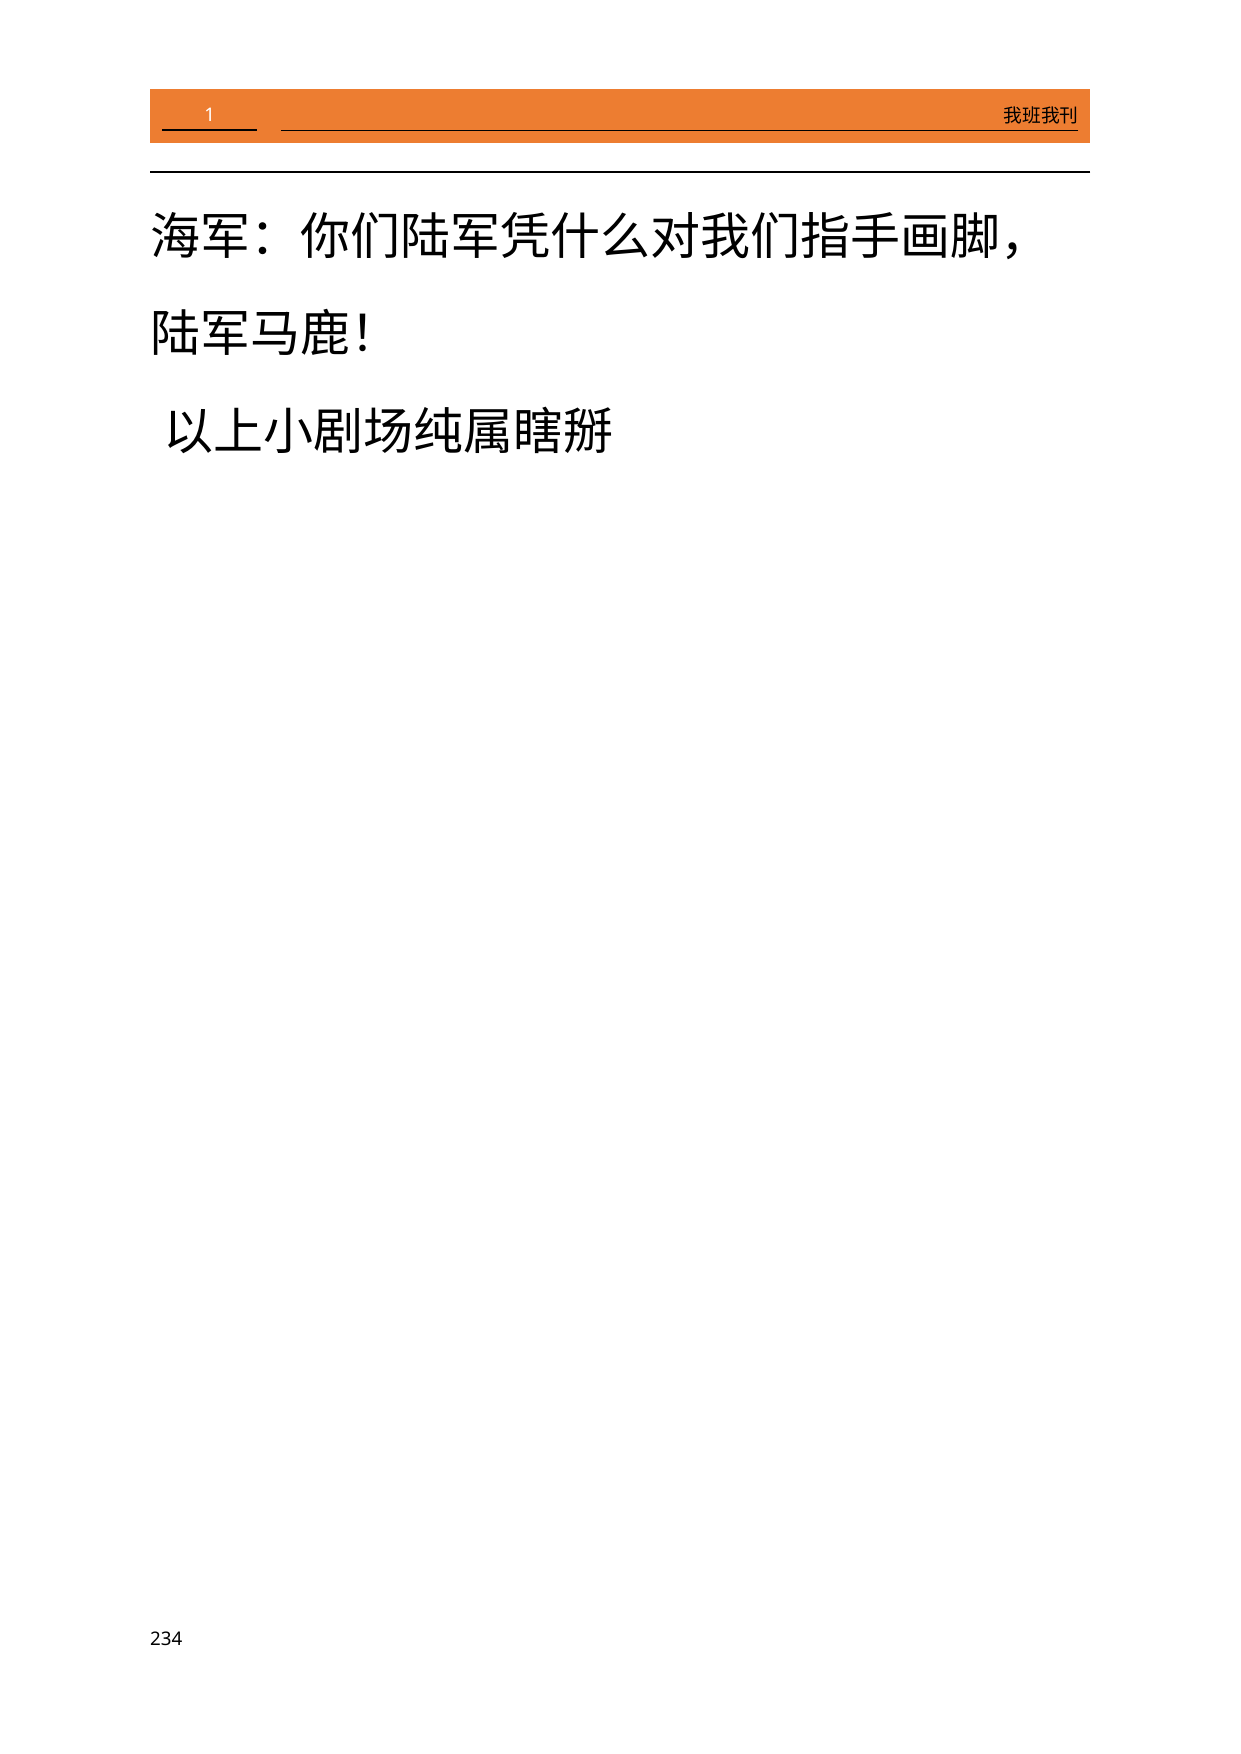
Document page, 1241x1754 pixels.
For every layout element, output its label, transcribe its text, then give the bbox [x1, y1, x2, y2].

text 以上小剧场纯属瞎掰 [150, 379, 1090, 476]
text 海军：你们陆军凭什么对我们指手画脚，陆军马鹿！ [150, 184, 1090, 379]
